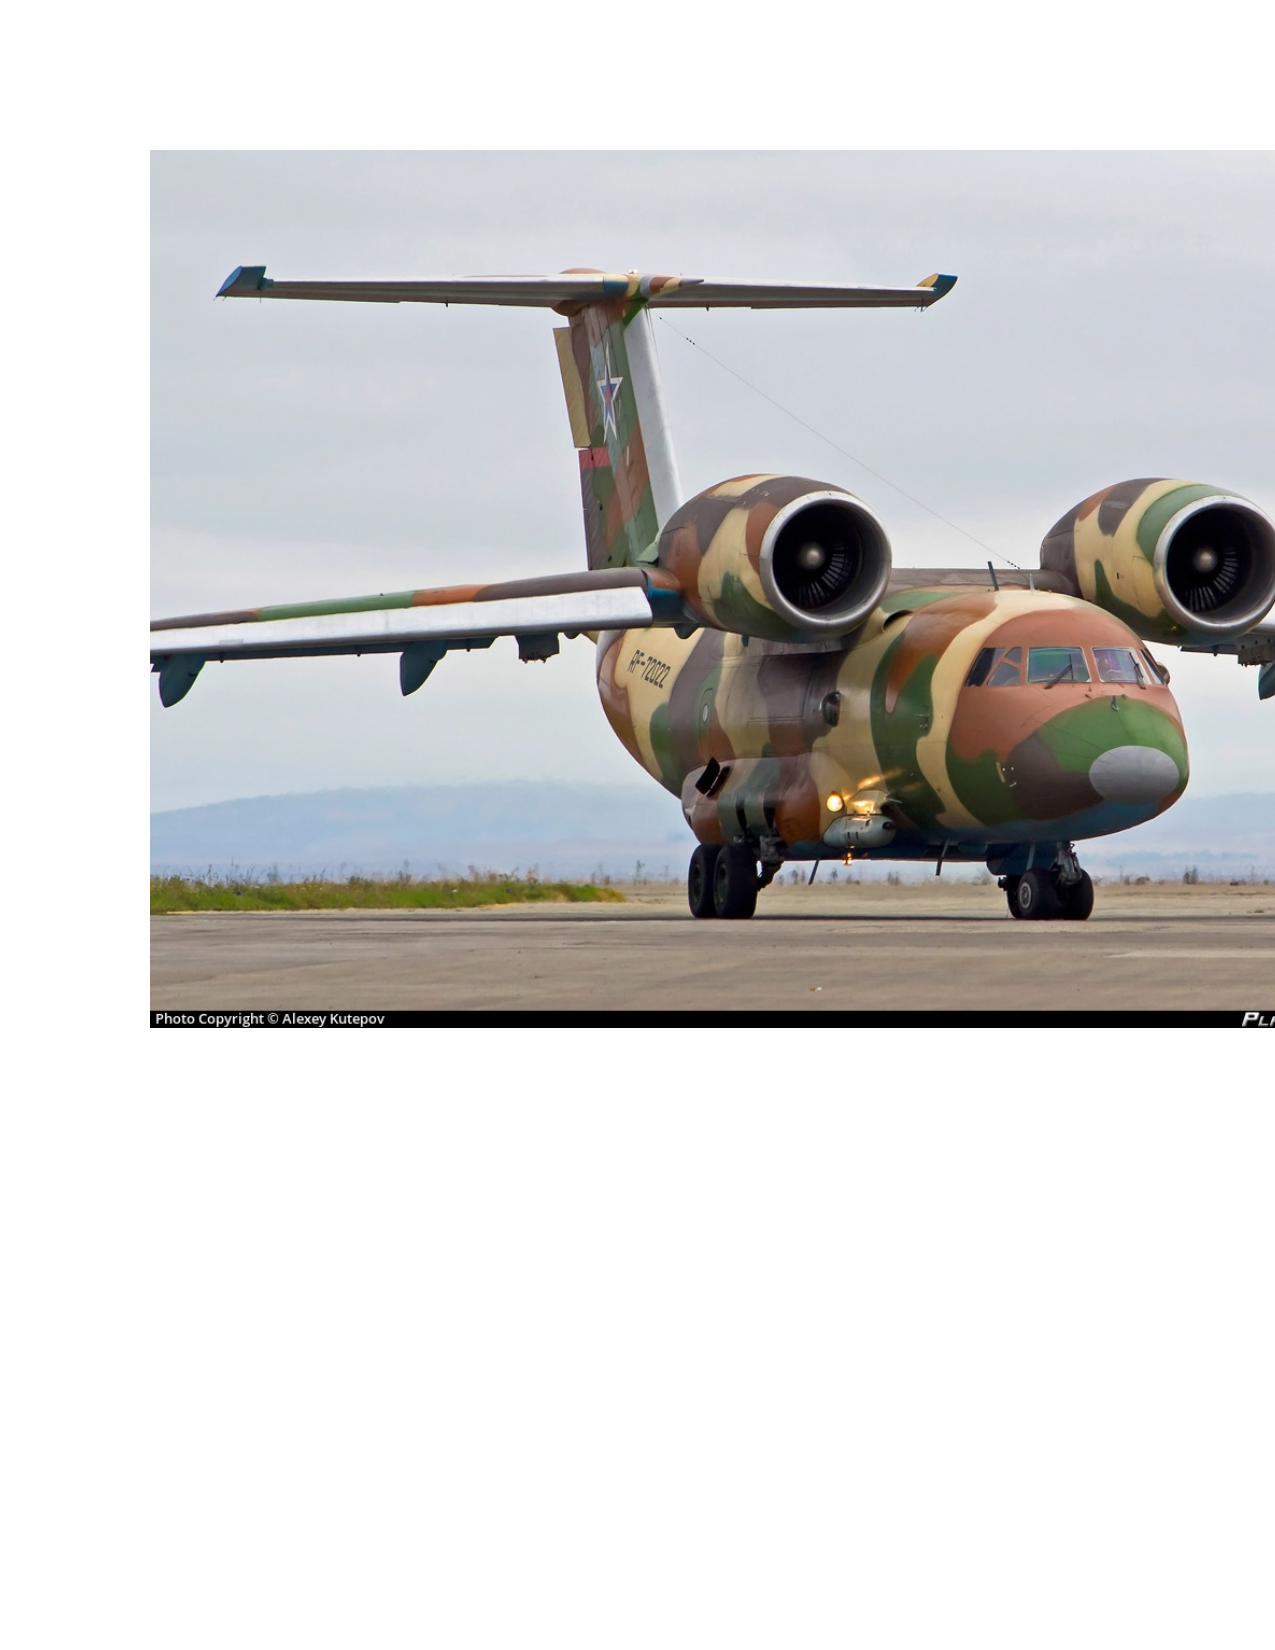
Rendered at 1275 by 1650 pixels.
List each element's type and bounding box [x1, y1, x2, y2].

picture [150, 150, 1275, 1028]
